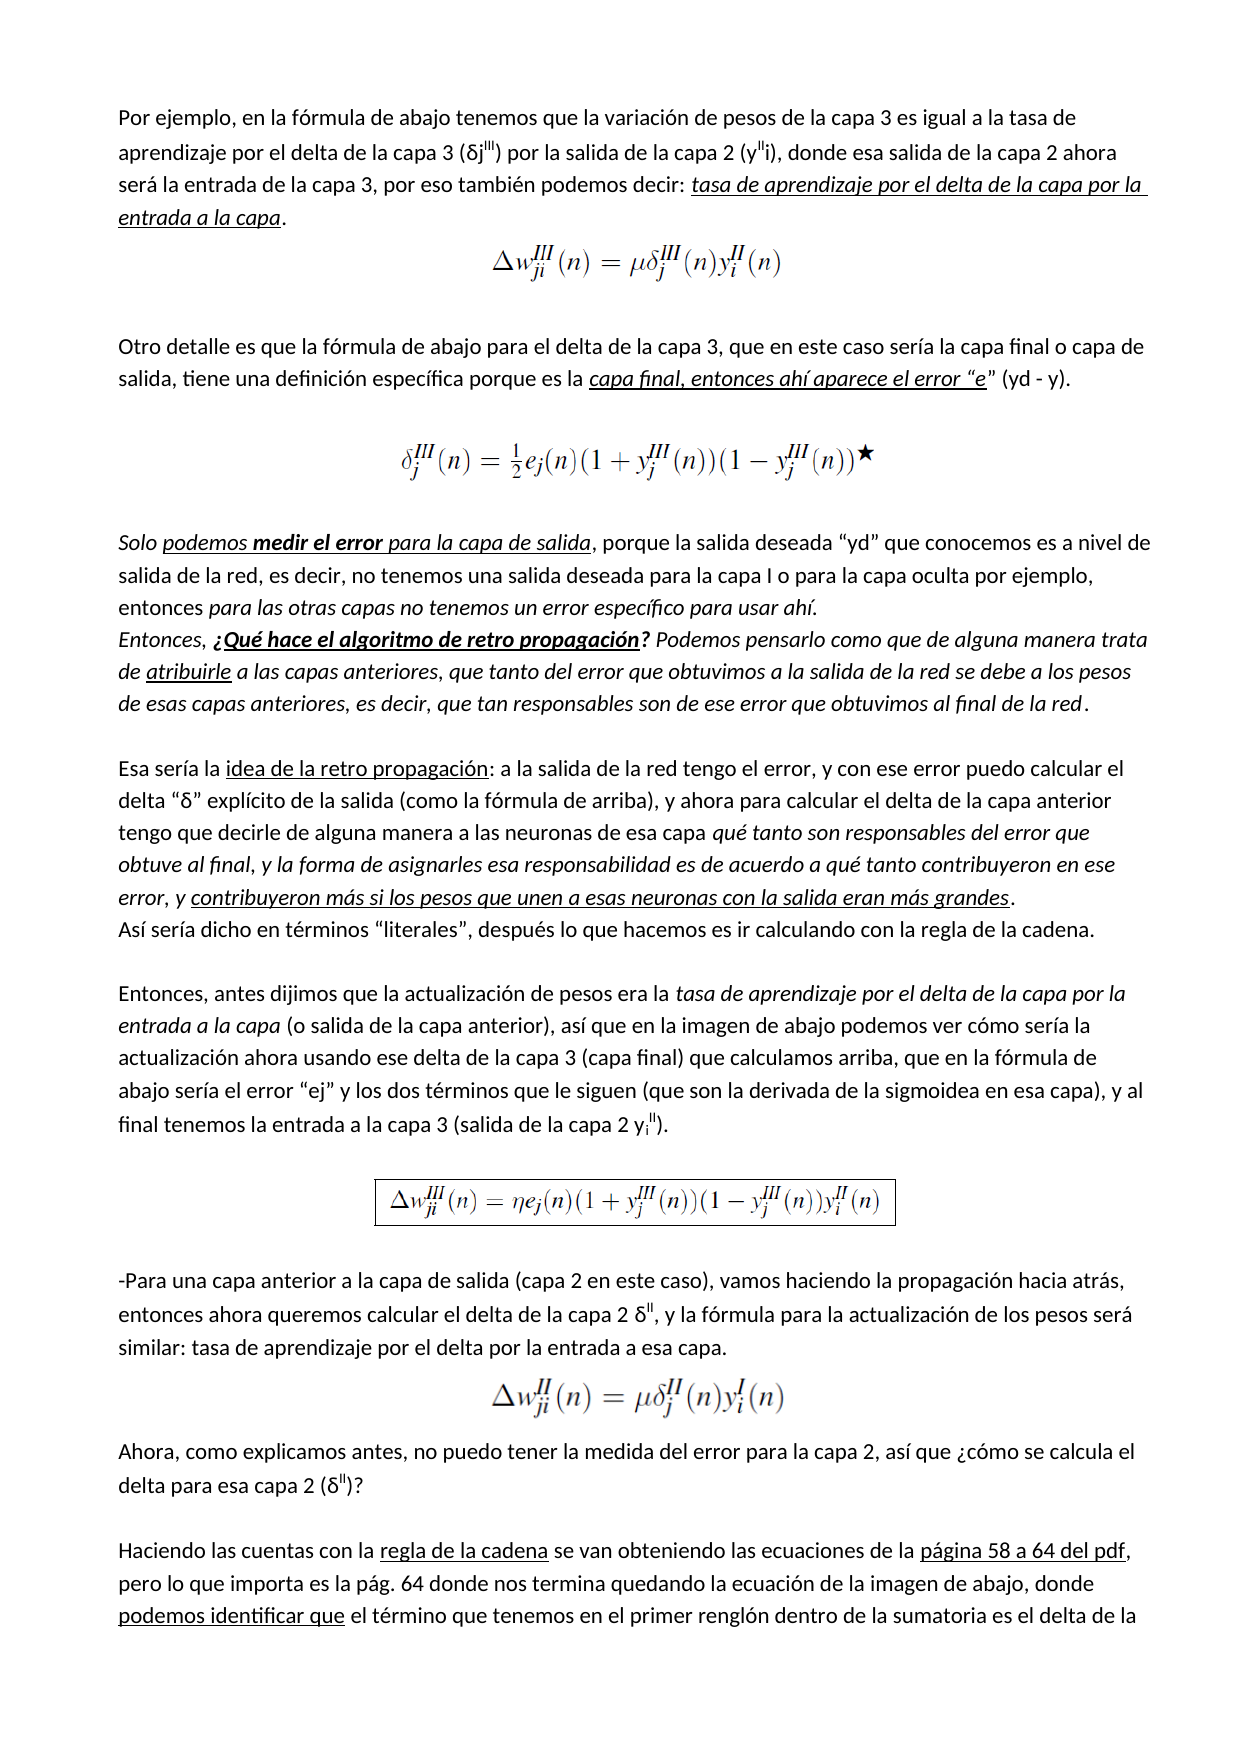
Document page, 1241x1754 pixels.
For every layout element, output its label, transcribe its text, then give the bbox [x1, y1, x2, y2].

text Entonces, ¿Qué hace el algoritmo de retro propagación? Podemos pensarlo como que de alguna manera trata de atribuirle a las capas anteriores, que tanto del error que obtuvimos a la salida de la red se debe a los pesos de esas capas anteriores, es decir, que tan responsables son de ese error que obtuvimos al final de la red. [118, 625, 1152, 717]
text Entonces, antes dijimos que la actualización de pesos era la tasa de aprendizaje por el delta de la capa por la entrada a la capa (o salida de la capa anterior), así que en la imagen de abajo podemos ver cómo sería la actualización ahora usando ese delta de la capa 3 (capa final) que calculamos arriba, que en la fórmula de abajo sería el error “ej” y los dos términos que le siguen (que son la derivada de la sigmoidea en esa capa), y al final tenemos la entrada a la capa 3 (salida de la capa 2 yiII). [118, 979, 1152, 1139]
text Otro detalle es que la fórmula de abajo para el delta de la capa 3, que en este caso sería la capa final o capa de salida, tiene una definición específica porque es la capa final, entonces ahí aparece el error “e” (yd - y). [118, 332, 1152, 392]
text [118, 1536, 1152, 1629]
text Así sería dicho en términos “literales”, después lo que hacemos es ir calculando con la regla de la cadena. [118, 915, 1152, 943]
picture [480, 1365, 790, 1433]
text -Para una capa anterior a la capa de salida (capa 2 en este caso), vamos haciendo la propagación hacia atrás, entonces ahora queremos calcular el delta de la capa 2 δII, y la fórmula para la actualización de los pesos será similar: tasa de aprendizaje por el delta por la entrada a esa capa. [118, 1266, 1152, 1361]
text Por ejemplo, en la fórmula de abajo tenemos que la variación de pesos de la capa 3 es igual a la tasa de aprendizaje por el delta de la capa 3 (δjIII) por la salida de la capa 2 (yIIi), donde esa salida de la capa 2 ahora será la entrada de la capa 3, por eso también podemos decir: tasa de aprendizaje por el delta de la capa por la entrada a la capa. [118, 103, 1152, 231]
text Solo podemos medir el error para la capa de salida, porque la salida deseada “yd” que conocemos es a nivel de salida de la red, es decir, no tenemos una salida deseada para la capa I o para la capa oculta por ejemplo, entonces para las otras capas no tenemos un error específico para usar ahí. [118, 528, 1152, 621]
text Ahora, como explicamos antes, no puedo tener la medida del error para la capa 2, así que ¿cómo se calcula el delta para esa capa 2 (δII)? [118, 1437, 1152, 1500]
picture [371, 1175, 899, 1230]
picture [396, 428, 874, 493]
text Esa sería la idea de la retro propagación: a la salida de la red tengo el error, y con ese error puedo calcular el delta “δ” explícito de la salida (como la fórmula de arriba), y ahora para calcular el delta de la capa anterior tengo que decirle de alguna manera a las neuronas de esa capa qué tanto son responsables del error que obtuve al final, y la forma de asignarles esa responsabilidad es de acuerdo a qué tanto contribuyeron en ese error, y contribuyeron más si los pesos que unen a esas neuronas con la salida eran más grandes. [118, 754, 1152, 911]
picture [483, 235, 787, 296]
